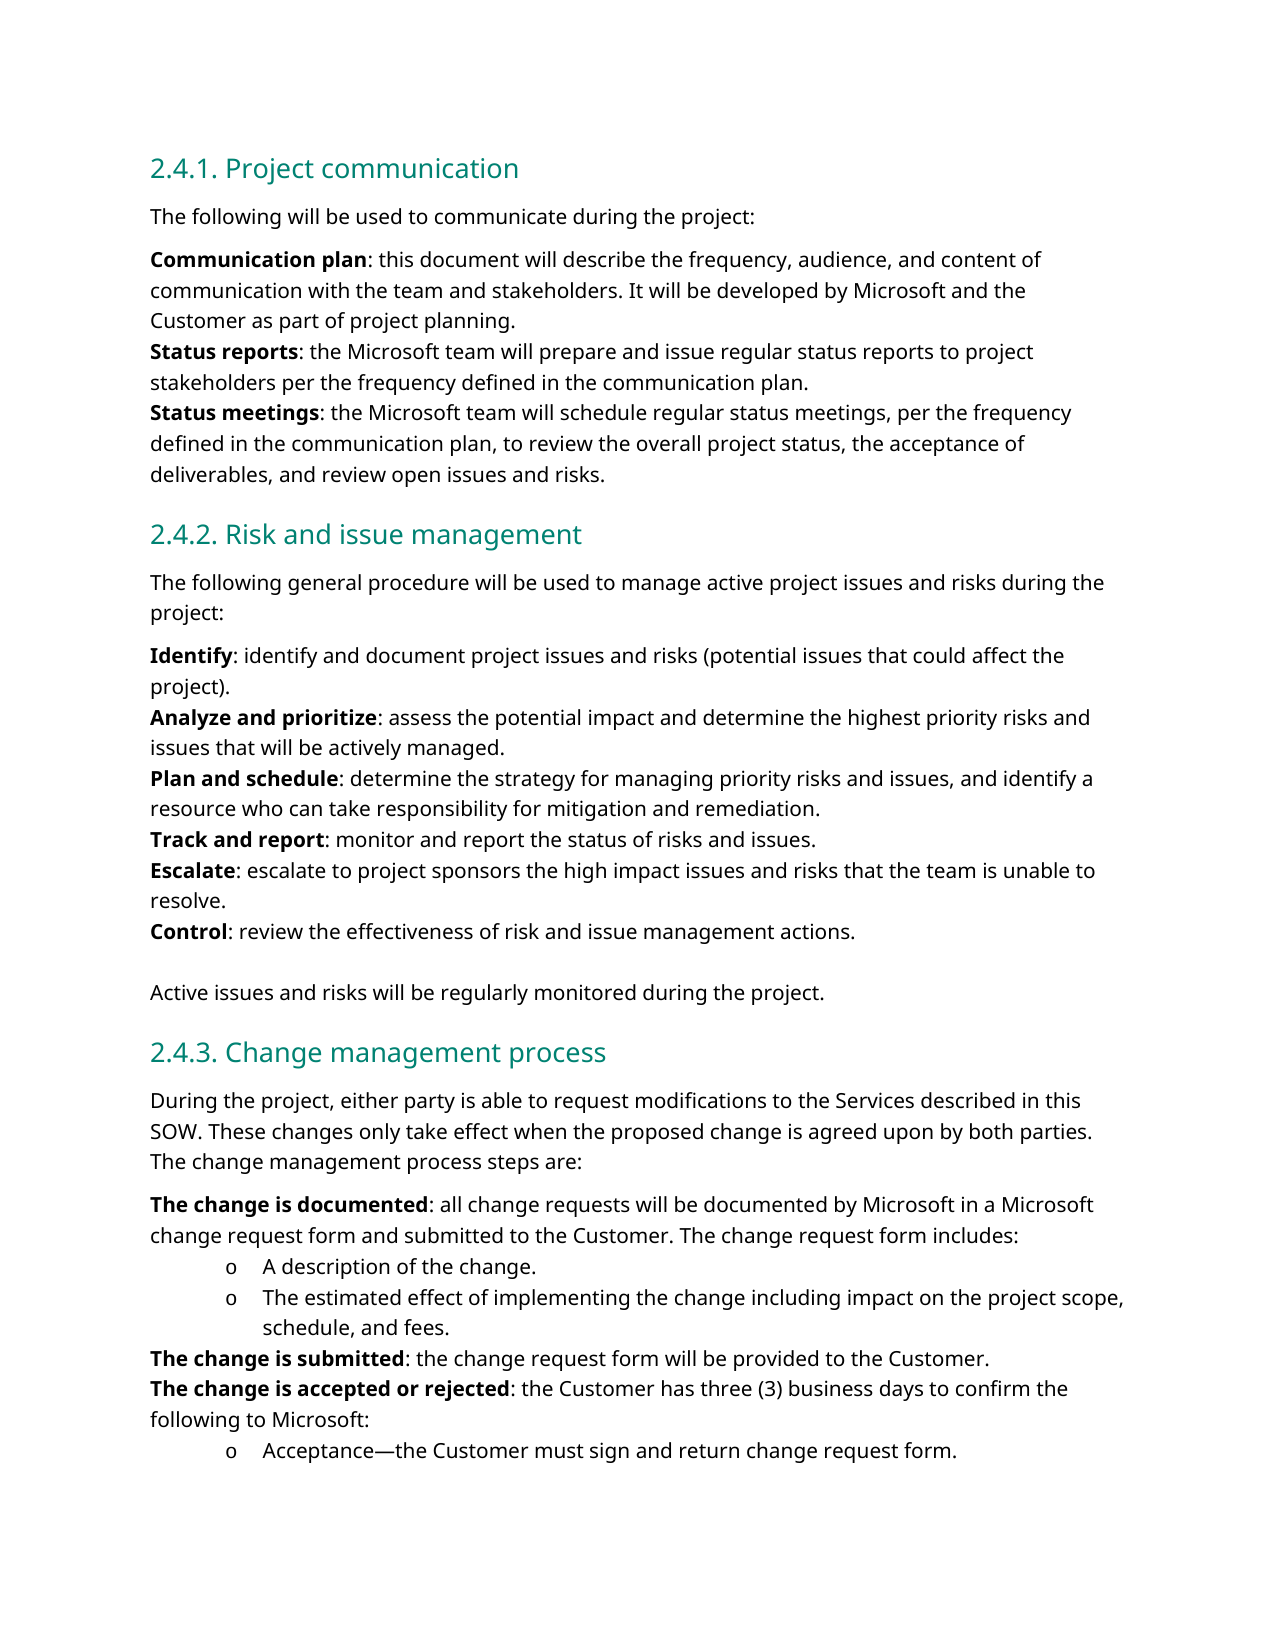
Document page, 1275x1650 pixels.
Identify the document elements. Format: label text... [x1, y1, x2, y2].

list Escalate: escalate to project sponsors the high impact issues and risks that the team is unable to resolve. [150, 856, 1125, 915]
list Plan and schedule: determine the strategy for managing priority risks and issues, and identify a resource who can take responsibility for mitigation and remediation. [150, 764, 1125, 823]
text During the project, either party is able to request modifications to the Services described in this SOW. These changes only take effect when the proposed change is agreed upon by both parties. The change management process steps are: [150, 1086, 1125, 1176]
list A description of the change. [225, 1252, 1125, 1280]
list The estimated effect of implementing the change including impact on the project scope, schedule, and fees. [225, 1283, 1125, 1342]
list Status reports: the Microsoft team will prepare and issue regular status reports to project stakeholders per the frequency defined in the communication plan. [150, 337, 1125, 396]
list Acceptance—the Customer must sign and return change request form. [225, 1436, 1125, 1464]
subtitle Risk and issue management [150, 515, 1125, 552]
list Control: review the effectiveness of risk and issue management actions. [150, 917, 1125, 946]
list Communication plan: this document will describe the frequency, audience, and content of communication with the team and stakeholders. It will be developed by Microsoft and the Customer as part of project planning. [150, 245, 1125, 335]
text The following will be used to communicate during the project: [150, 202, 1125, 231]
text The following general procedure will be used to manage active project issues and risks during the project: [150, 568, 1125, 627]
list Track and report: monitor and report the status of risks and issues. [150, 825, 1125, 854]
list The change is submitted: the change request form will be provided to the Customer. [150, 1344, 1125, 1372]
list Status meetings: the Microsoft team will schedule regular status meetings, per the frequency defined in the communication plan, to review the overall project status, the acceptance of deliverables, and review open issues and risks. [150, 398, 1125, 488]
subtitle Project communication [150, 150, 1125, 187]
list Active issues and risks will be regularly monitored during the project. [150, 978, 1125, 1007]
subtitle Change management process [150, 1034, 1125, 1071]
list Identify: identify and document project issues and risks (potential issues that could affect the project). [150, 641, 1125, 701]
list The change is documented: all change requests will be documented by Microsoft in a Microsoft change request form and submitted to the Customer. The change request form includes: [150, 1191, 1125, 1250]
list Analyze and prioritize: assess the potential impact and determine the highest priority risks and issues that will be actively managed. [150, 703, 1125, 762]
list The change is accepted or rejected: the Customer has three (3) business days to confirm the following to Microsoft: [150, 1374, 1125, 1434]
